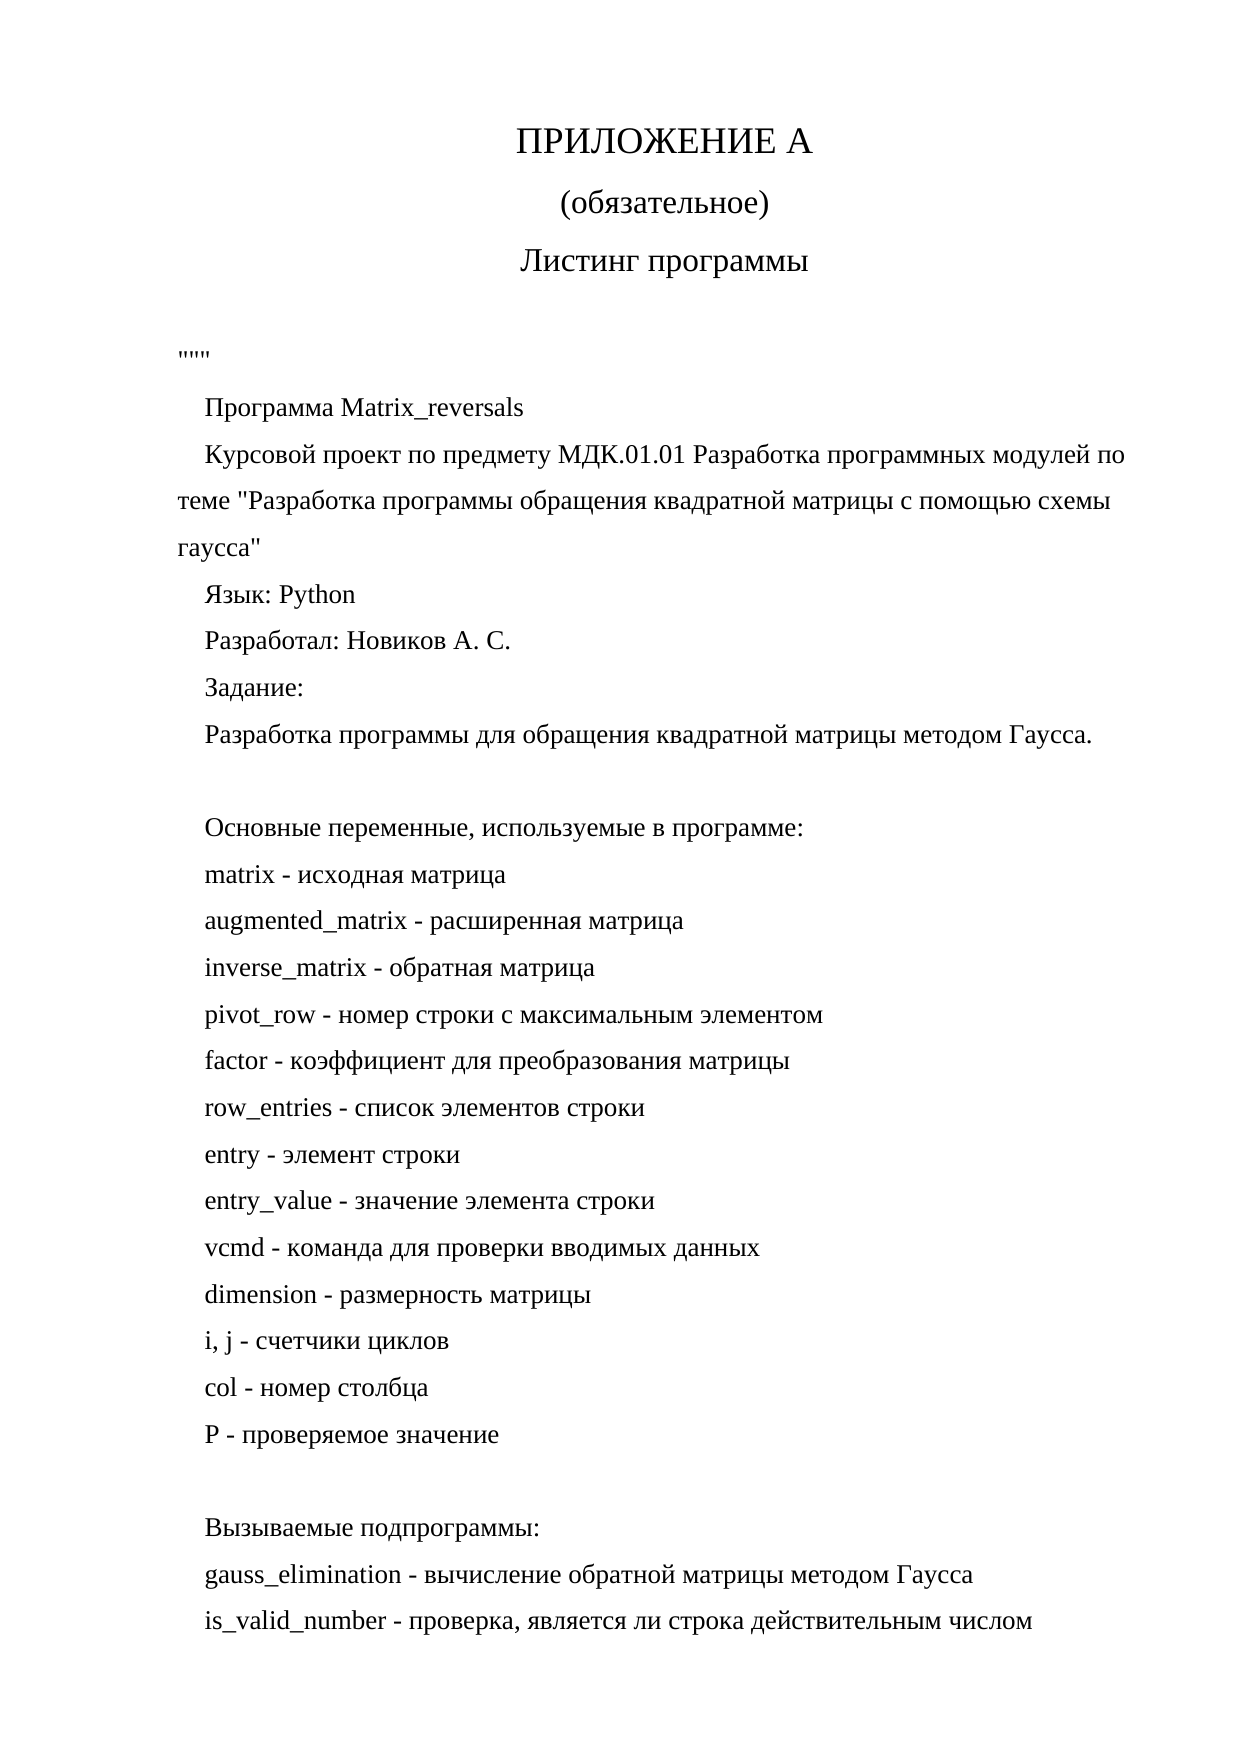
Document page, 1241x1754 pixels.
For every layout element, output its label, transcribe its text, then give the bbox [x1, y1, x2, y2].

text dimension - размерность матрицы [177, 1278, 1152, 1309]
text Курсовой проект по предмету МДК.01.01 Разработка программных модулей по теме "Разработка программы обращения квадратной матрицы с помощью схемы гаусса" [177, 438, 1152, 562]
text inverse_matrix - обратная матрица [177, 951, 1152, 982]
text vcmd - команда для проверки вводимых данных [177, 1231, 1152, 1262]
text P - проверяемое значение [177, 1418, 1152, 1449]
text ПРИЛОЖЕНИЕ А [177, 118, 1152, 161]
text Разработал: Новиков А. С. [177, 624, 1152, 656]
text (обязательное) [177, 183, 1152, 221]
text col - номер столбца [177, 1371, 1152, 1402]
text is_valid_number - проверка, является ли строка действительным числом [177, 1604, 1152, 1636]
text Программа Matrix_reversals [177, 391, 1152, 422]
text Разработка программы для обращения квадратной матрицы методом Гаусса. [177, 718, 1152, 749]
text Язык: Python [177, 578, 1152, 609]
text Основные переменные, используемые в программе: [177, 811, 1152, 842]
text Листинг программы [177, 240, 1152, 279]
text Задание: [177, 671, 1152, 702]
text gauss_elimination - вычисление обратной матрицы методом Гаусса [177, 1558, 1152, 1589]
text pivot_row - номер строки с максимальным элементом [177, 998, 1152, 1029]
text entry - элемент строки [177, 1138, 1152, 1169]
text factor - коэффициент для преобразования матрицы [177, 1044, 1152, 1076]
text """ [177, 344, 1152, 376]
text i, j - счетчики циклов [177, 1324, 1152, 1356]
text row_entries - список элементов строки [177, 1091, 1152, 1122]
text augmented_matrix - расширенная матрица [177, 904, 1152, 936]
text matrix - исходная матрица [177, 858, 1152, 889]
text entry_value - значение элемента строки [177, 1184, 1152, 1216]
text Вызываемые подпрограммы: [177, 1511, 1152, 1542]
